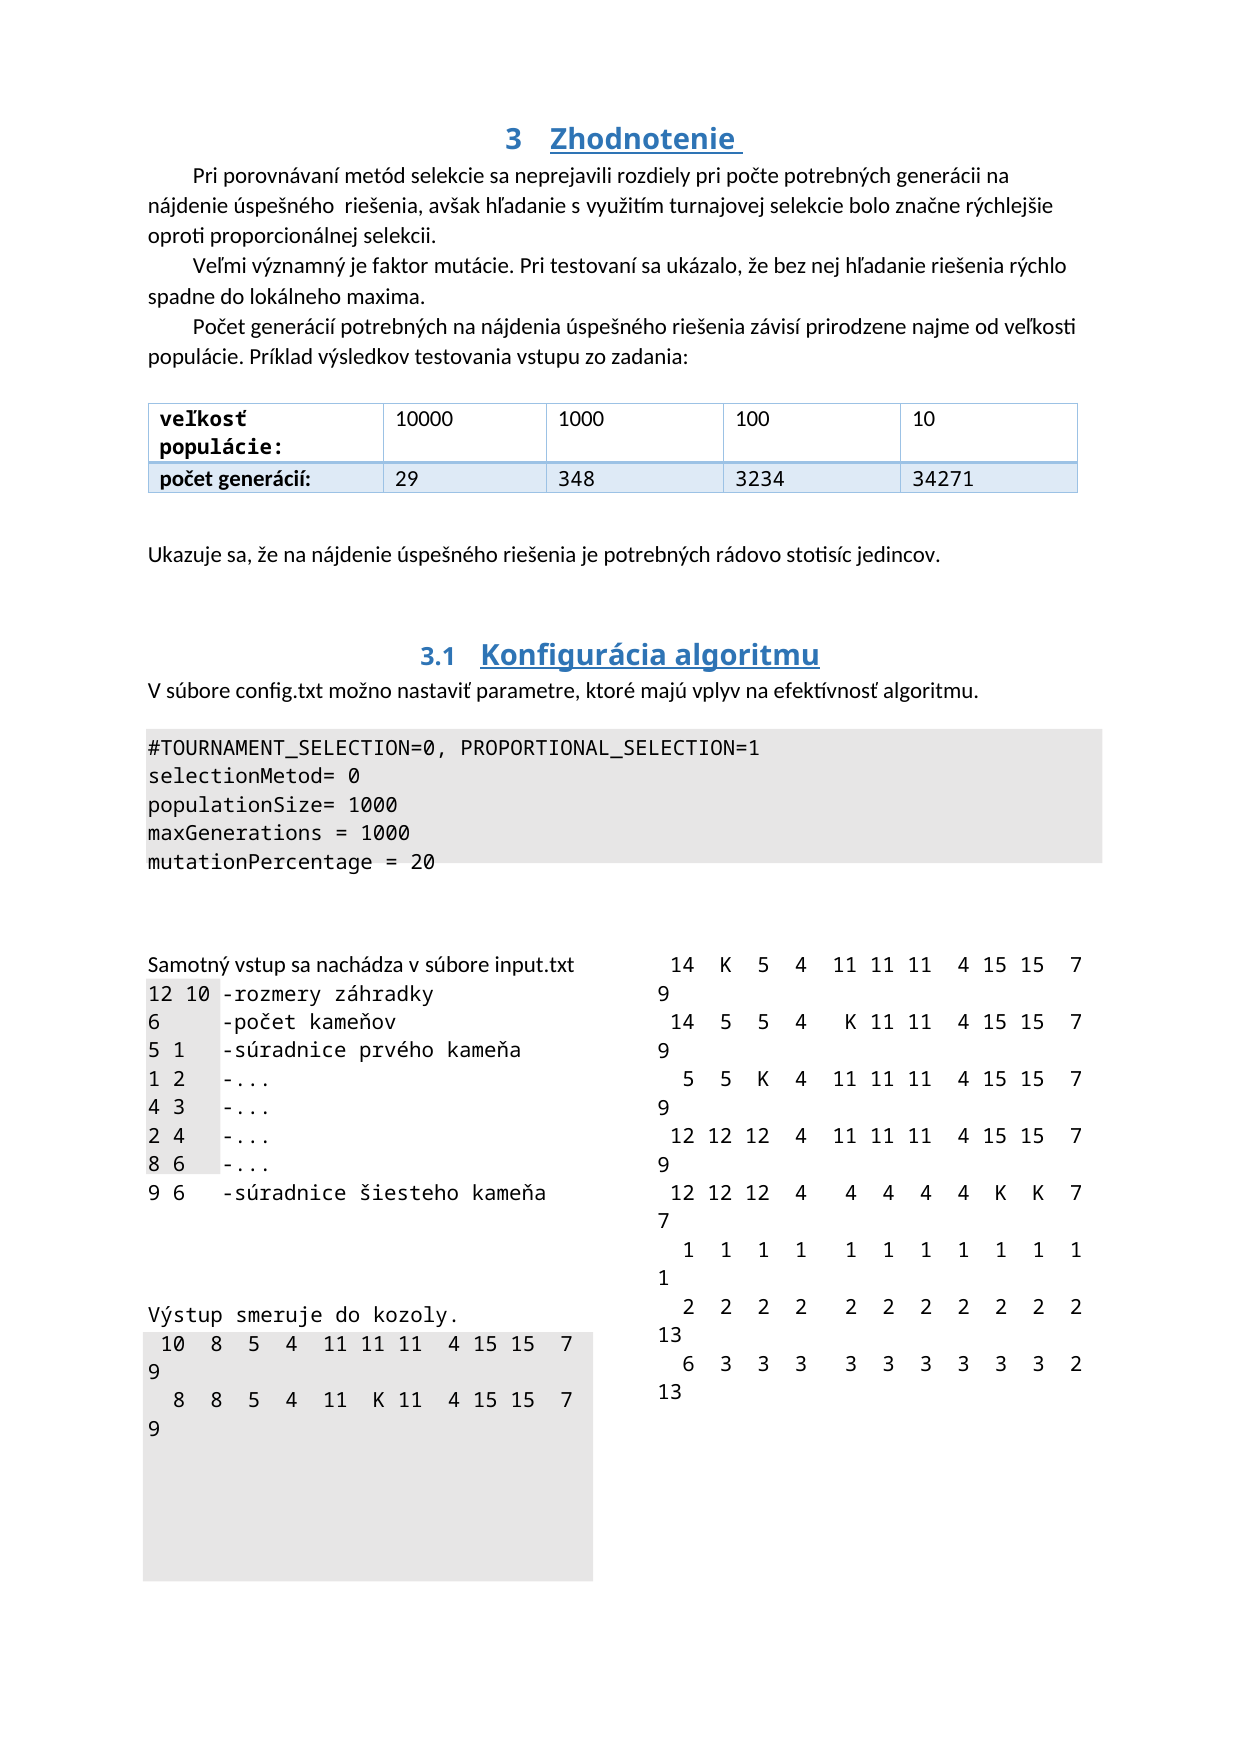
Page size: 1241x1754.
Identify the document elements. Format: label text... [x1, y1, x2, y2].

text Samotný vstup sa nachádza v súbore input.txt [148, 951, 583, 979]
text Počet generácií potrebných na nájdenia úspešného riešenia závisí prirodzene najme od veľkosti populácie. Príklad výsledkov testovania vstupu zo zadania: [148, 312, 1093, 370]
table_header veľkosť populácie: [149, 404, 383, 461]
table_cell 29 [384, 464, 546, 492]
text 12 12 12 4 4 4 4 4 K K 7 7 [657, 1178, 1093, 1235]
text 5 1 -súradnice prvého kameňa [148, 1036, 583, 1064]
text 9 6 -súradnice šiesteho kameňa [148, 1178, 583, 1206]
text Ukazuje sa, že na nájdenie úspešného riešenia je potrebných rádovo stotisíc jedincov. [148, 540, 1093, 568]
text 8 6 -... [148, 1149, 583, 1178]
subtitle Konfigurácia algoritmu [148, 634, 1093, 673]
table_header 100 [724, 404, 900, 461]
text 5 5 K 4 11 11 11 4 15 15 7 9 [657, 1064, 1093, 1121]
text V súbore config.txt možno nastaviť parametre, ktoré majú vplyv na efektívnosť algoritmu. [148, 677, 1093, 705]
text 12 10 -rozmery záhradky [148, 979, 583, 1007]
text Výstup smeruje do kozoly. [148, 1300, 583, 1329]
text mutationPercentage = 20 [148, 847, 1093, 875]
table_cell počet generácií: [149, 464, 383, 492]
subtitle Zhodnotenie [148, 118, 1093, 158]
text 14 K 5 4 11 11 11 4 15 15 7 9 [657, 951, 1093, 1007]
text Pri porovnávaní metód selekcie sa neprejavili rozdiely pri počte potrebných generácii na nájdenie úspešného riešenia, avšak hľadanie s využitím turnajovej selekcie bolo značne rýchlejšie oproti proporcionálnej selekcii. [148, 161, 1093, 249]
table_cell 34271 [901, 464, 1077, 492]
text 10 8 5 4 11 11 11 4 15 15 7 9 [148, 1329, 583, 1386]
table_cell 348 [547, 464, 723, 492]
text populationSize= 1000 [148, 790, 1093, 818]
text 6 3 3 3 3 3 3 3 3 3 2 13 [657, 1349, 1093, 1406]
text 1 2 -... [148, 1064, 583, 1092]
text 12 12 12 4 11 11 11 4 15 15 7 9 [657, 1121, 1093, 1178]
text 4 3 -... [148, 1092, 583, 1121]
table_header 1000 [547, 404, 723, 461]
table_cell 3234 [724, 464, 900, 492]
text #TOURNAMENT_SELECTION=0, PROPORTIONAL_SELECTION=1 [148, 733, 1093, 762]
table_header 10000 [384, 404, 546, 461]
text 8 8 5 4 11 K 11 4 15 15 7 9 [148, 1386, 583, 1442]
text Veľmi významný je faktor mutácie. Pri testovaní sa ukázalo, že bez nej hľadanie riešenia rýchlo spadne do lokálneho maxima. [148, 252, 1093, 310]
text maxGenerations = 1000 [148, 818, 1093, 847]
text selectionMetod= 0 [148, 762, 1093, 790]
text 6 -počet kameňov [148, 1007, 583, 1036]
text 14 5 5 4 K 11 11 4 15 15 7 9 [657, 1007, 1093, 1064]
text 2 2 2 2 2 2 2 2 2 2 2 13 [657, 1292, 1093, 1349]
text 1 1 1 1 1 1 1 1 1 1 1 1 [657, 1235, 1093, 1292]
table_header 10 [901, 404, 1077, 461]
text 2 4 -... [148, 1121, 583, 1149]
